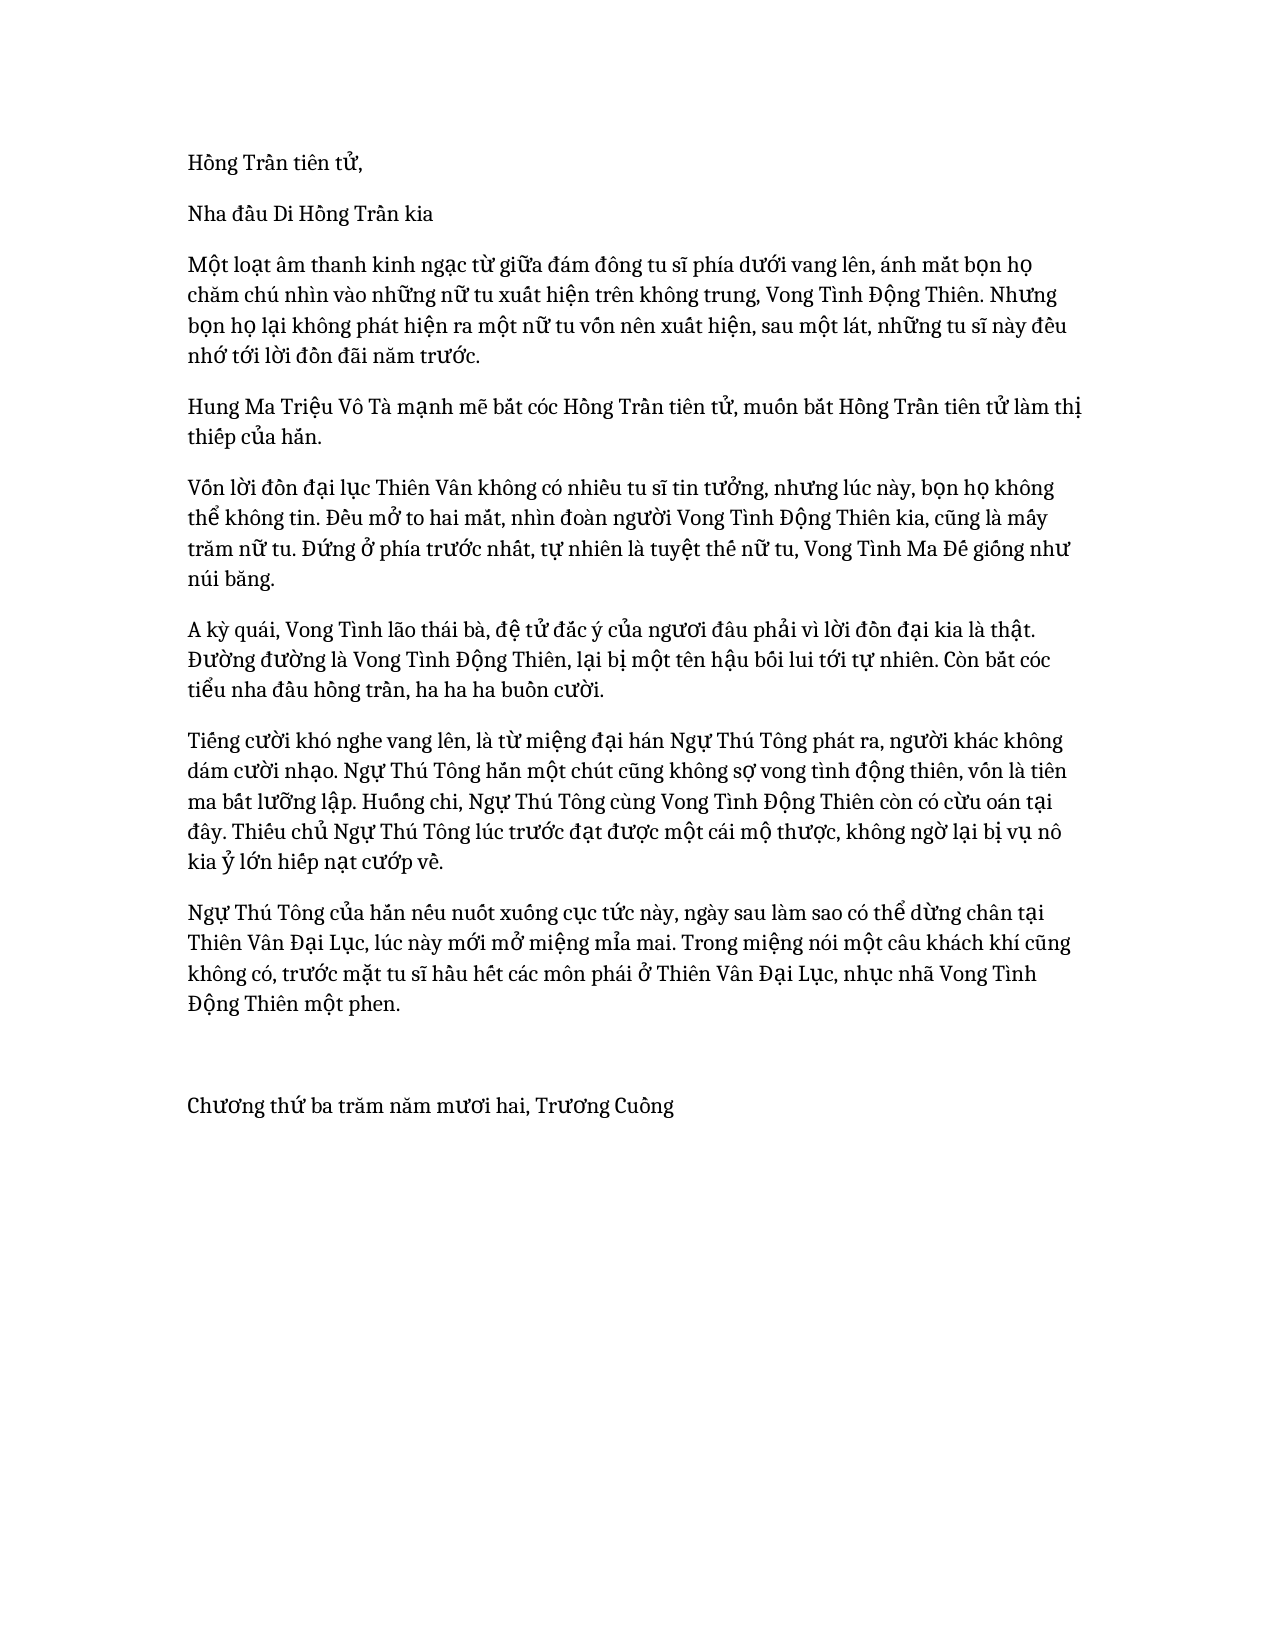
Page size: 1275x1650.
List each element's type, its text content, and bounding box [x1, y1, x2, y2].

text Tiếng cười khó nghe vang lên, là từ miệng đại hán Ngự Thú Tông phát ra, người khác không dám cười nhạo. Ngự Thú Tông hắn một chút cũng không sợ vong tình động thiên, vốn là tiên ma bất lưỡng lập. Huống chi, Ngự Thú Tông cùng Vong Tình Động Thiên còn có cừu oán tại đây. Thiếu chủ Ngự Thú Tông lúc trước đạt được một cái mộ thược, không ngờ lại bị vụ nô kia ỷ lớn hiếp nạt cướp về. [187, 728, 1087, 875]
text Một loạt âm thanh kinh ngạc từ giữa đám đông tu sĩ phía dưới vang lên, ánh mắt bọn họ chăm chú nhìn vào những nữ tu xuất hiện trên không trung, Vong Tình Động Thiên. Nhưng bọn họ lại không phát hiện ra một nữ tu vốn nên xuất hiện, sau một lát, những tu sĩ này đều nhớ tới lời đồn đãi năm trước. [187, 252, 1087, 369]
text Nha đầu Di Hồng Trần kia [187, 201, 1087, 227]
text Ngự Thú Tông của hắn nếu nuốt xuống cục tức này, ngày sau làm sao có thể dừng chân tại Thiên Vân Đại Lục, lúc này mới mở miệng mỉa mai. Trong miệng nói một câu khách khí cũng không có, trước mặt tu sĩ hầu hết các môn phái ở Thiên Vân Đại Lục, nhục nhã Vong Tình Động Thiên một phen. [187, 900, 1087, 1017]
text Hồng Trần tiên tử, [187, 150, 1087, 176]
text Hung Ma Triệu Vô Tà mạnh mẽ bắt cóc Hồng Trần tiên tử, muốn bắt Hồng Trần tiên tử làm thị thiếp của hắn. [187, 394, 1087, 450]
text A kỳ quái, Vong Tình lão thái bà, đệ tử đắc ý của ngươi đâu phải vì lời đồn đại kia là thật. Đường đường là Vong Tình Động Thiên, lại bị một tên hậu bối lui tới tự nhiên. Còn bắt cóc tiểu nha đầu hồng trần, ha ha ha buồn cười. [187, 617, 1087, 703]
text Chương thứ ba trăm năm mươi hai, Trương Cuồng [187, 1093, 1087, 1119]
text Vốn lời đồn đại lục Thiên Vân không có nhiều tu sĩ tin tưởng, nhưng lúc này, bọn họ không thể không tin. Đều mở to hai mắt, nhìn đoàn người Vong Tình Động Thiên kia, cũng là mấy trăm nữ tu. Đứng ở phía trước nhất, tự nhiên là tuyệt thế nữ tu, Vong Tình Ma Đế giống như núi băng. [187, 475, 1087, 592]
